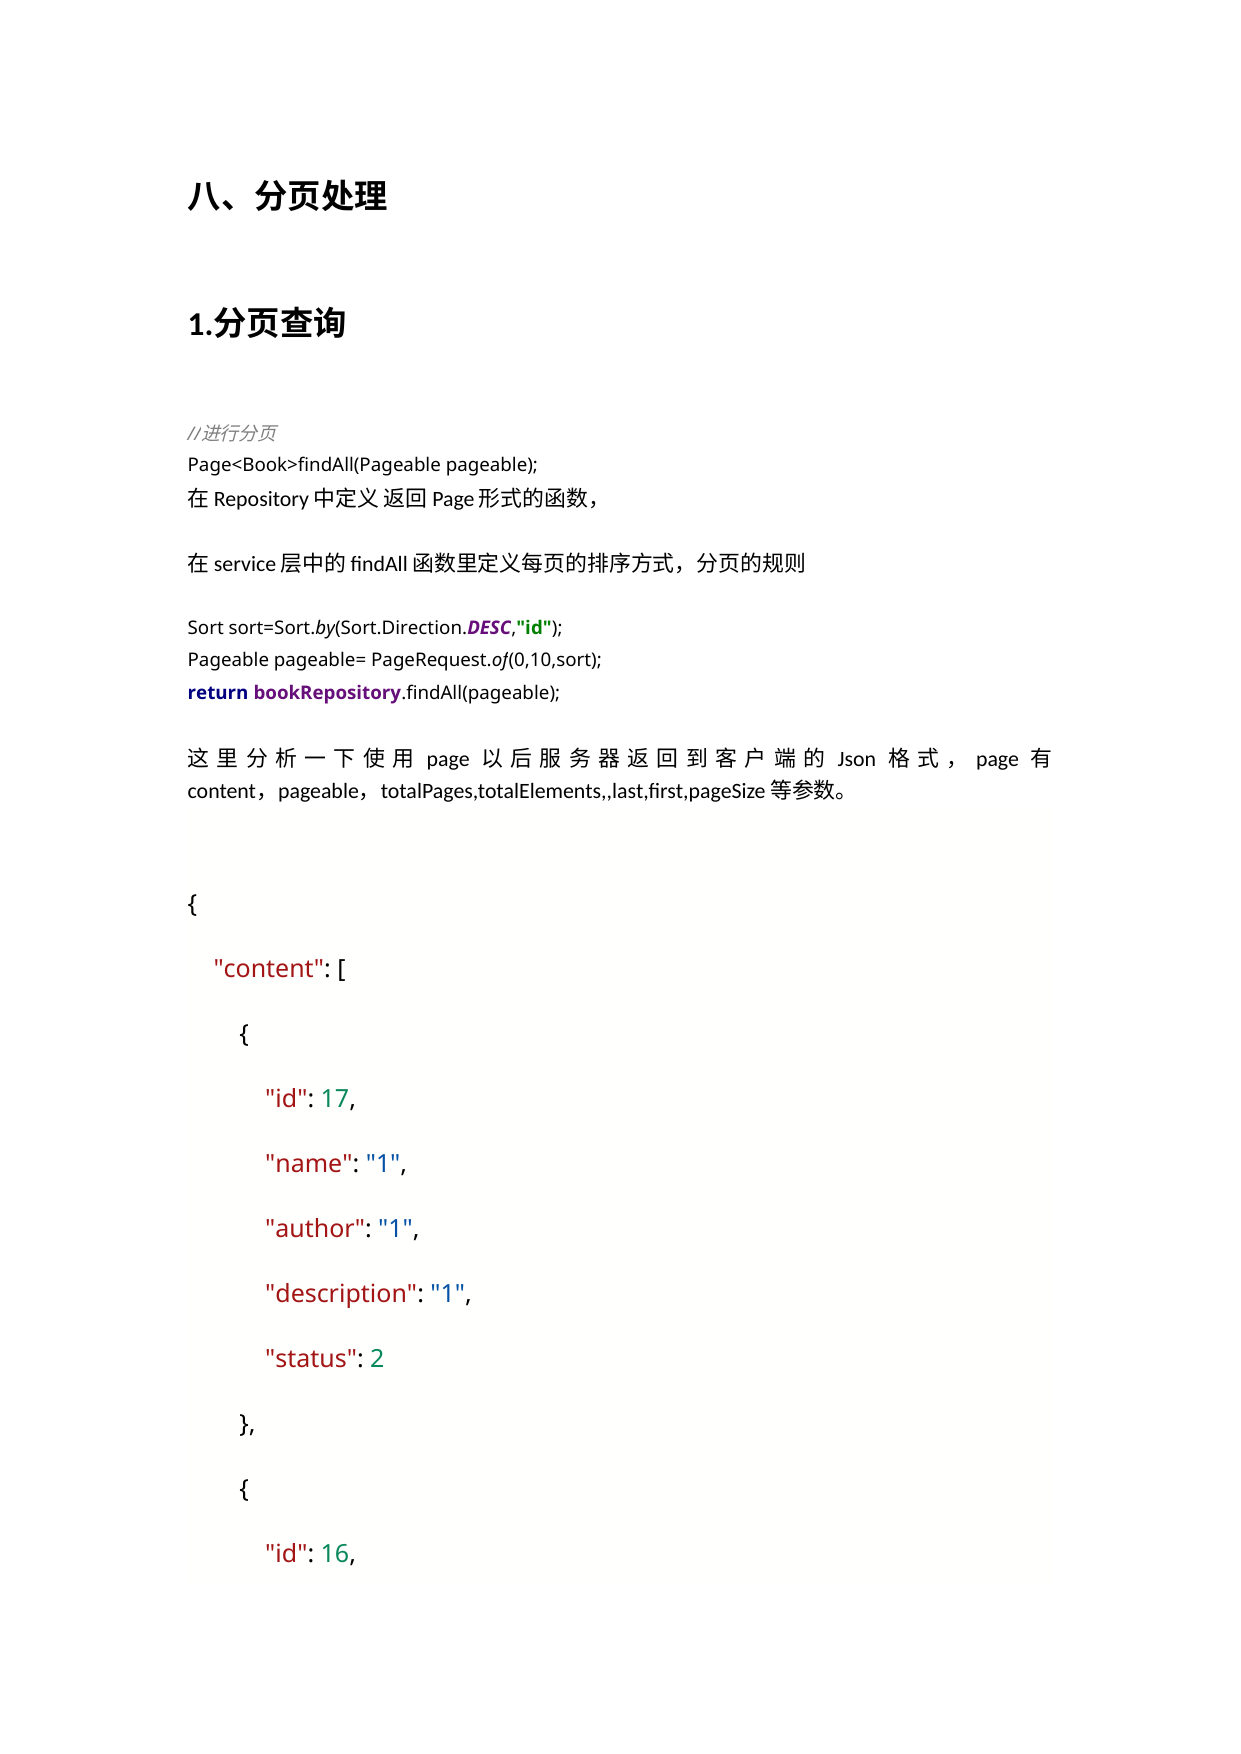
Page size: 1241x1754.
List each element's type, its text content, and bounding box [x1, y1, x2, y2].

list 在Repository中定义 返回Page形式的函数， [187, 481, 1053, 513]
text { [187, 871, 1053, 936]
text "id": 17, [187, 1066, 1053, 1131]
subtitle 分页处理 [187, 162, 1053, 227]
text //进行分页 Page<Book>findAll(Pageable pageable); [187, 416, 1053, 481]
text "content": [ [187, 936, 1053, 1001]
text "description": "1", [187, 1261, 1053, 1326]
text }, [187, 1391, 1053, 1456]
list 这里分析一下使用page以后服务器返回到客户端的Json格式，page有content，pageable，totalPages,totalElements,,last,first,pageSize等参数。 [187, 741, 1053, 806]
text { [187, 1456, 1053, 1521]
subtitle 分页查询 [187, 289, 1053, 354]
list 在service层中的findAll函数里定义每页的排序方式，分页的规则 [187, 546, 1053, 578]
text return bookRepository.findAll(pageable); [187, 676, 1053, 708]
text "id": 16, [187, 1521, 1053, 1586]
text Sort sort=Sort.by(Sort.Direction.DESC,"id"); Pageable pageable= PageRequest.of(0,10,sort); [187, 611, 1053, 676]
text { [187, 1001, 1053, 1066]
text "author": "1", [187, 1196, 1053, 1261]
text "status": 2 [187, 1326, 1053, 1391]
text "name": "1", [187, 1131, 1053, 1196]
